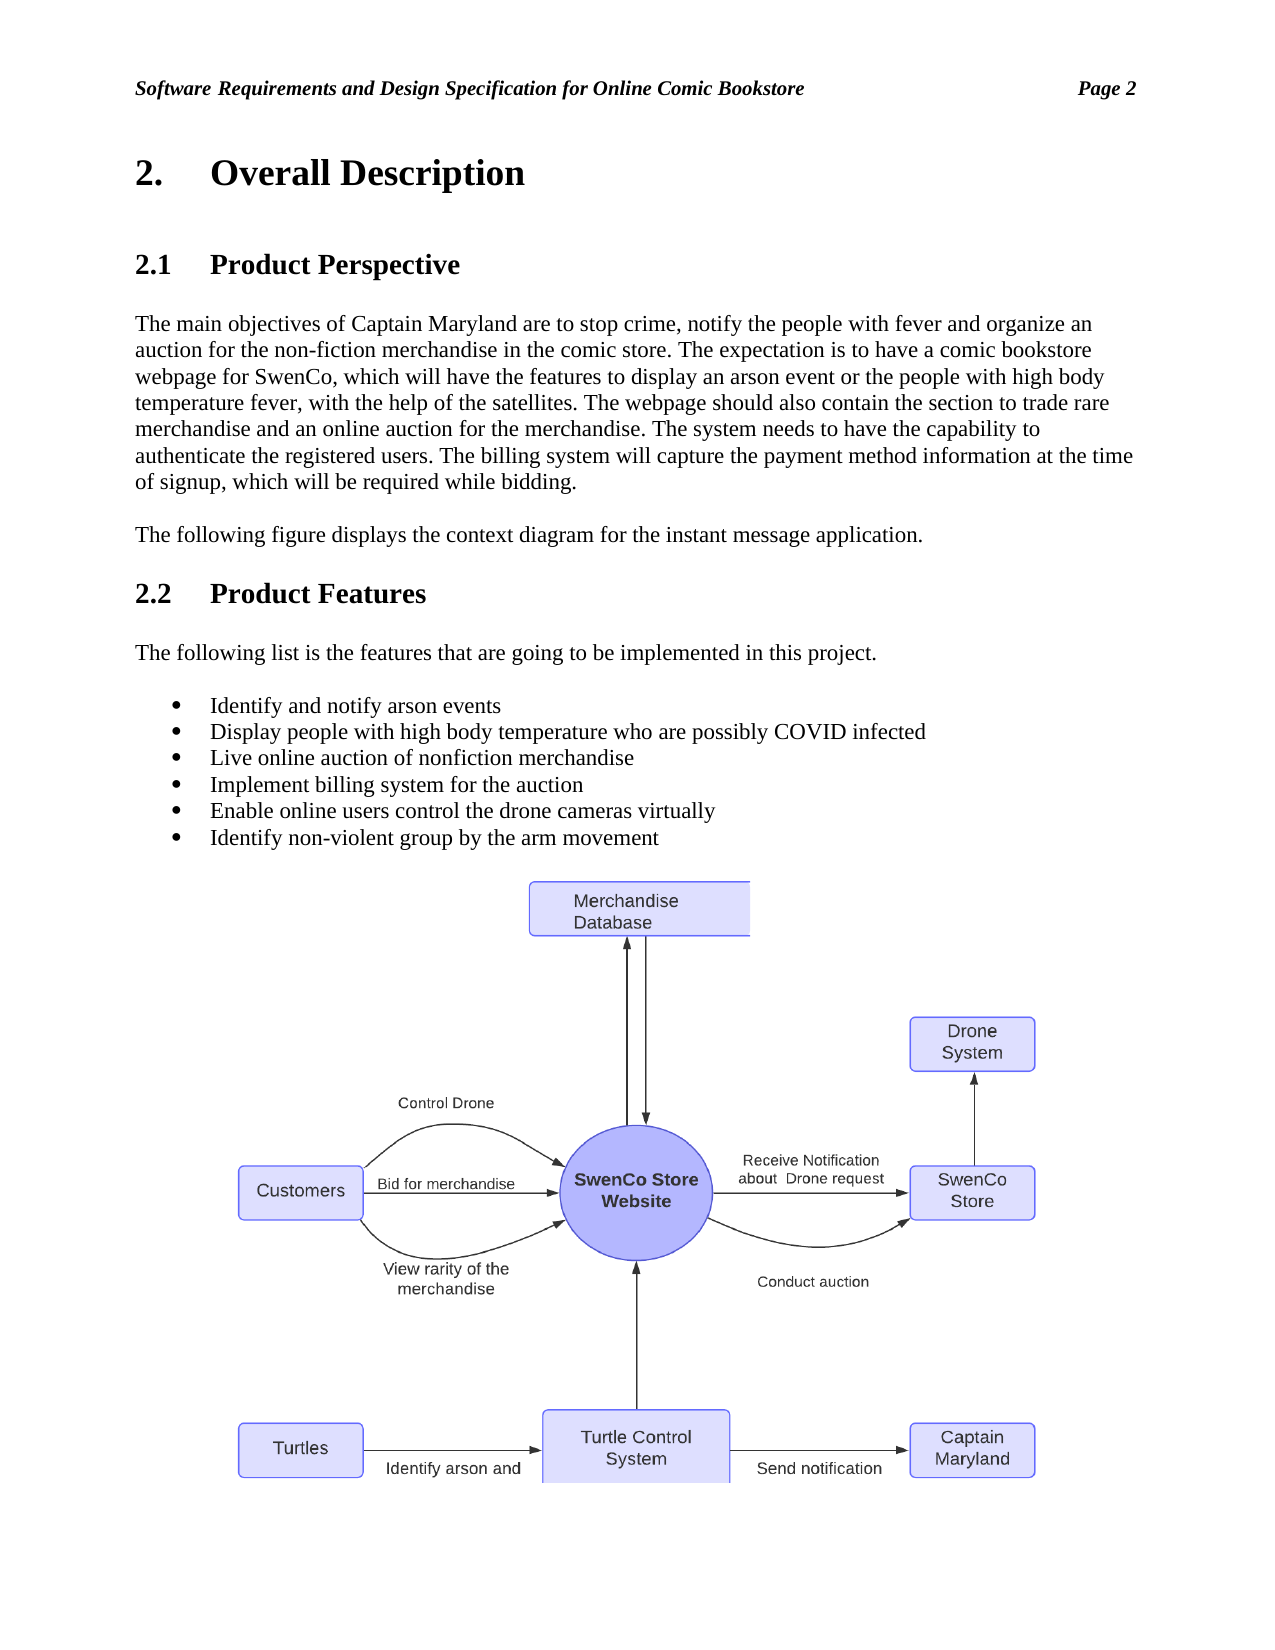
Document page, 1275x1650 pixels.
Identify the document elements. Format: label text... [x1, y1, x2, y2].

list Identify non-violent group by the arm movement [172, 823, 1140, 850]
text The following list is the features that are going to be implemented in this project. [135, 639, 1140, 665]
list Enable online users control the drone cameras virtually [172, 797, 1140, 823]
text The following figure displays the context diagram for the instant message application. [135, 521, 1140, 547]
list Display people with high body temperature who are possibly COVID infected [172, 718, 1140, 744]
list Identify and notify arson events [172, 692, 1140, 718]
text The main objectives of Captain Maryland are to stop crime, notify the people with fever and organize an auction for the non-fiction merchandise in the comic store. The expectation is to have a comic bookstore webpage for SwenCo, which will have the features to display an arson event or the people with high body temperature fever, with the help of the satellites. The webpage should also contain the section to trade rare merchandise and an online auction for the merchandise. The system needs to have the capability to authenticate the registered users. The billing system will capture the payment method information at the time of signup, which will be required while bidding. [135, 310, 1140, 494]
picture [236, 876, 1039, 1483]
subtitle Overall Description [135, 150, 1140, 193]
list Live online auction of nonfiction merchandise [172, 744, 1140, 771]
subtitle Product Perspective [135, 247, 1140, 281]
list Implement billing system for the auction [172, 771, 1140, 797]
subtitle Product Features [135, 576, 1140, 610]
